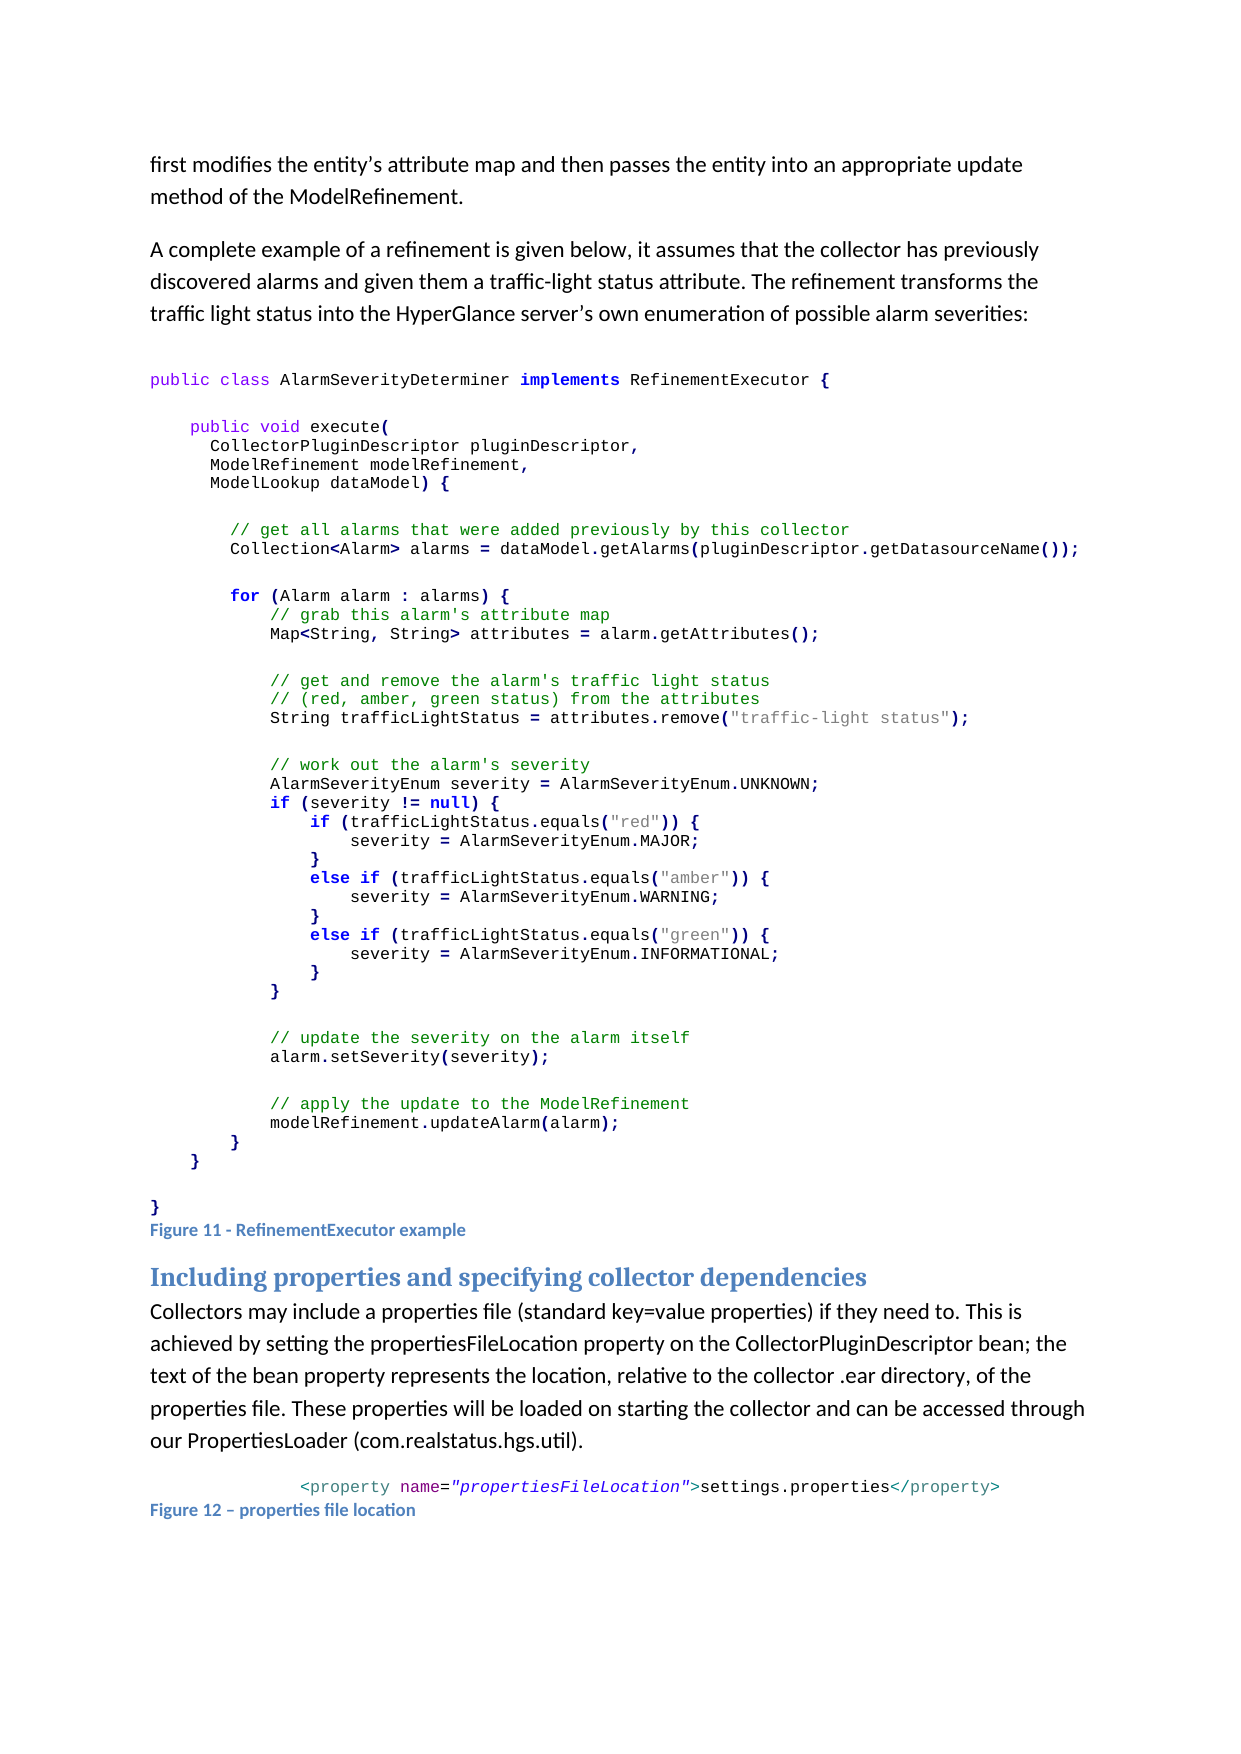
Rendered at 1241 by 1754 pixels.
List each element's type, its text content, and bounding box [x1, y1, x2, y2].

text // work out the alarm's severity [150, 757, 1090, 776]
text // apply the update to the ModelRefinement [150, 1096, 1090, 1114]
text AlarmSeverityEnum severity = AlarmSeverityEnum.UNKNOWN; [150, 776, 1090, 794]
text severity = AlarmSeverityEnum.MAJOR; [150, 832, 1090, 851]
text } [150, 907, 1090, 926]
text A complete example of a refinement is given below, it assumes that the collector has previously discovered alarms and given them a traffic-light status attribute. The refinement transforms the traffic light status into the HyperGlance server’s own enumeration of possible alarm severities: [150, 235, 1090, 328]
text // update the severity on the alarm itself [150, 1030, 1090, 1049]
text Figure 12 – properties file location [150, 1498, 1090, 1521]
text public void execute( [150, 418, 1090, 437]
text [150, 150, 1090, 210]
text public class AlarmSeverityDeterminer implements RefinementExecutor { [150, 371, 1090, 390]
text else if (trafficLightStatus.equals("amber")) { [150, 870, 1090, 889]
text alarm.setSeverity(severity); [150, 1049, 1090, 1067]
text } [150, 1133, 1090, 1152]
text modelRefinement.updateAlarm(alarm); [150, 1114, 1090, 1133]
text if (severity != null) { [150, 794, 1090, 813]
text for (Alarm alarm : alarms) { [150, 587, 1090, 606]
text severity = AlarmSeverityEnum.WARNING; [150, 889, 1090, 907]
text String trafficLightStatus = attributes.remove("traffic-light status"); [150, 710, 1090, 729]
text CollectorPluginDescriptor pluginDescriptor, [150, 437, 1090, 456]
text Map<String, String> attributes = alarm.getAttributes(); [150, 625, 1090, 644]
text severity = AlarmSeverityEnum.INFORMATIONAL; [150, 945, 1090, 964]
text } [150, 1199, 1090, 1218]
text if (trafficLightStatus.equals("red")) { [150, 813, 1090, 832]
text } [150, 983, 1090, 1002]
subtitle Including properties and specifying collector dependencies [150, 1262, 1090, 1293]
text // get and remove the alarm's traffic light status [150, 672, 1090, 691]
text else if (trafficLightStatus.equals("green")) { [150, 926, 1090, 945]
text ModelLookup dataModel) { [150, 475, 1090, 494]
text <property name="propertiesFileLocation">settings.properties</property> [225, 1479, 1090, 1498]
text } [150, 1152, 1090, 1171]
text Collectors may include a properties file (standard key=value properties) if they need to. This is achieved by setting the propertiesFileLocation property on the CollectorPluginDescriptor bean; the text of the bean property represents the location, relative to the collector .ear directory, of the properties file. These properties will be loaded on starting the collector and can be accessed through our PropertiesLoader (com.realstatus.hgs.util). [150, 1297, 1090, 1454]
text // grab this alarm's attribute map [150, 606, 1090, 625]
text // (red, amber, green status) from the attributes [150, 691, 1090, 710]
text ModelRefinement modelRefinement, [150, 456, 1090, 475]
text // get all alarms that were added previously by this collector [150, 522, 1090, 541]
text } [150, 851, 1090, 870]
text Collection<Alarm> alarms = dataModel.getAlarms(pluginDescriptor.getDatasourceName()); [150, 541, 1090, 559]
text } [150, 964, 1090, 983]
